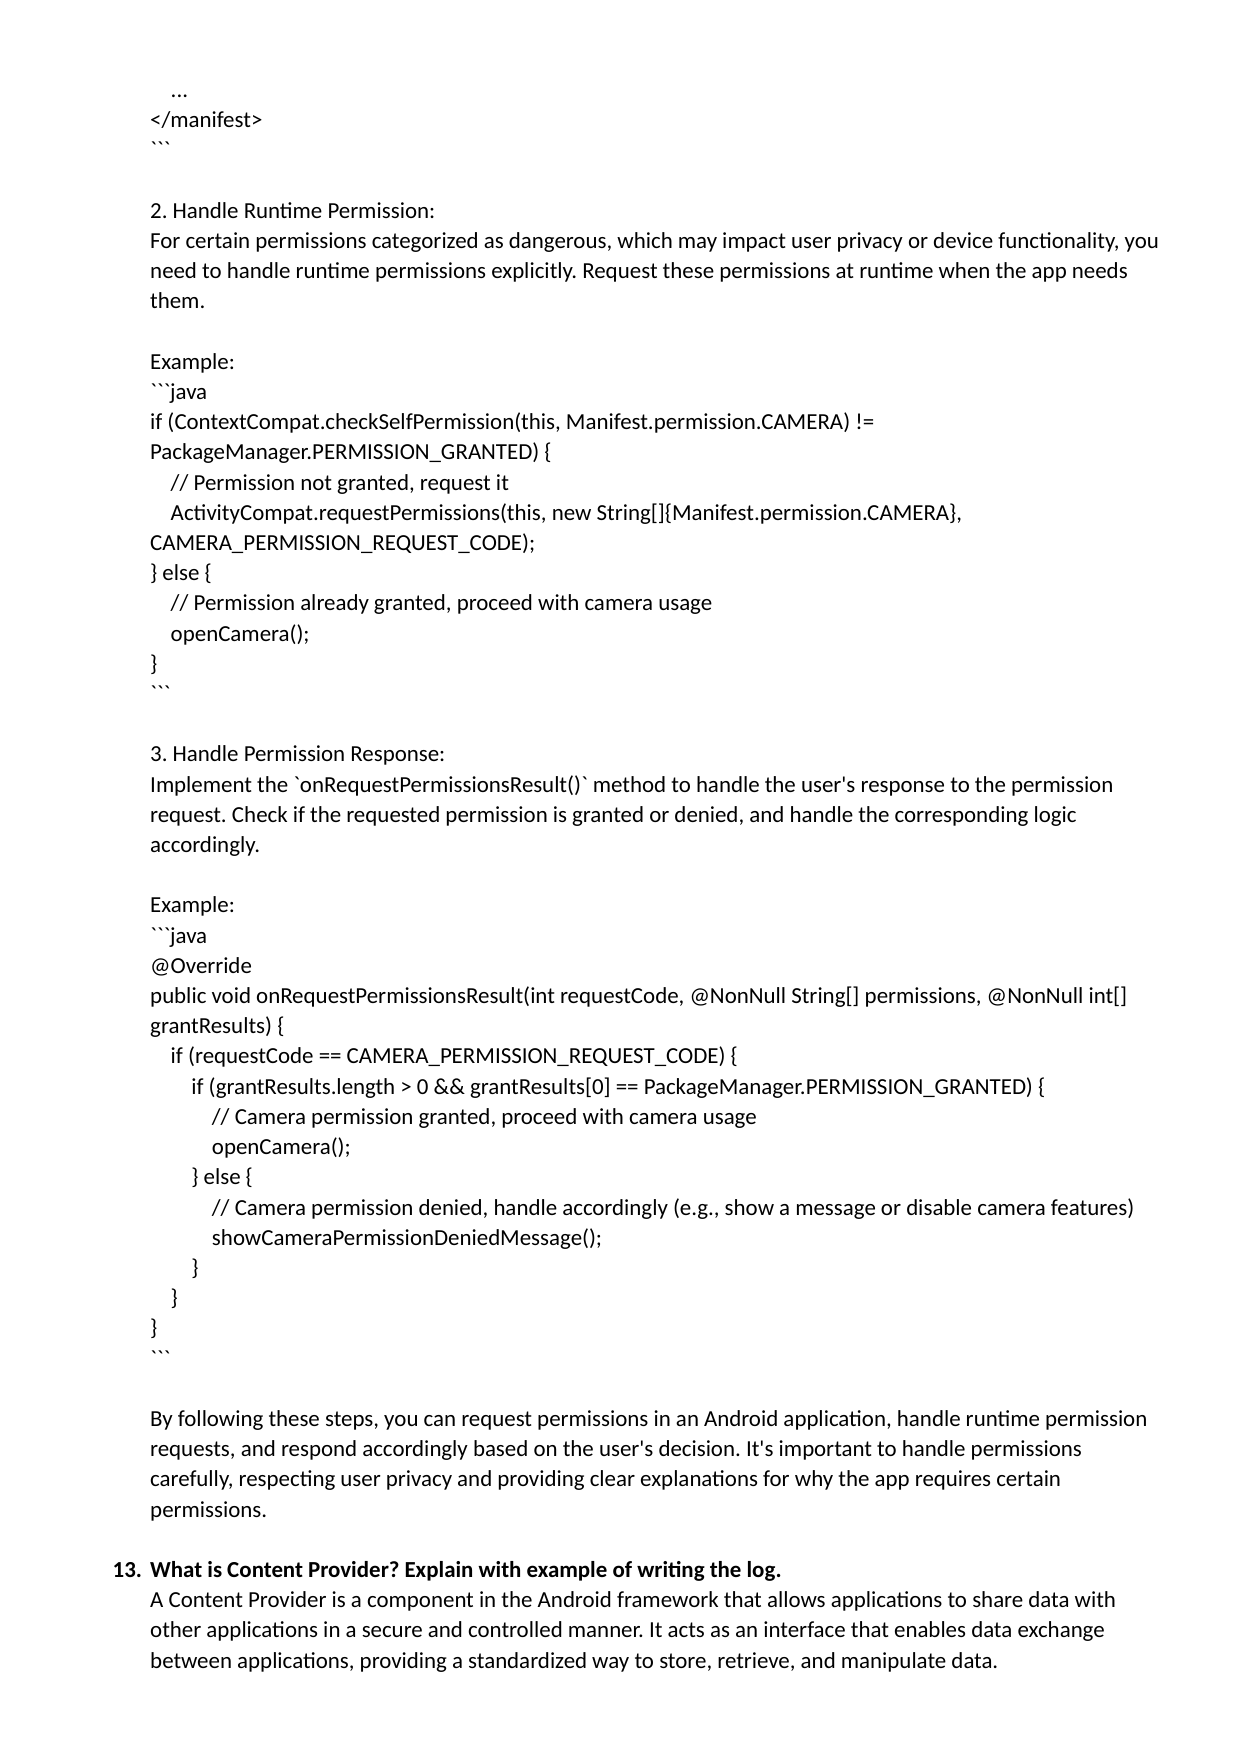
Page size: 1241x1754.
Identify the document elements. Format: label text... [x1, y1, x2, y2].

list ActivityCompat.requestPermissions(this, new String[]{Manifest.permission.CAMERA}, CAMERA_PERMISSION_REQUEST_CODE); [150, 498, 1165, 556]
list ``` [150, 679, 1165, 707]
list By following these steps, you can request permissions in an Android application, handle runtime permission requests, and respond accordingly based on the user's decision. It's important to handle permissions carefully, respecting user privacy and providing clear explanations for why the app requires certain permissions. [150, 1404, 1165, 1523]
list // Permission already granted, proceed with camera usage [150, 588, 1165, 617]
list } else { [150, 558, 1165, 586]
list openCamera(); [150, 619, 1165, 647]
list } [150, 649, 1165, 677]
list ``` [150, 1344, 1165, 1372]
list if (grantResults.length > 0 && grantResults[0] == PackageManager.PERMISSION_GRANTED) { [150, 1072, 1165, 1100]
list public void onRequestPermissionsResult(int requestCode, @NonNull String[] permissions, @NonNull int[] grantResults) { [150, 981, 1165, 1039]
list Example: [150, 891, 1165, 919]
list } [150, 1283, 1165, 1311]
list 2. Handle Runtime Permission: [150, 196, 1165, 224]
list } [150, 1253, 1165, 1281]
list // Camera permission denied, handle accordingly (e.g., show a message or disable camera features) [150, 1193, 1165, 1221]
list </manifest> [150, 105, 1165, 133]
list openCamera(); [150, 1132, 1165, 1160]
list Implement the `onRequestPermissionsResult()` method to handle the user's response to the permission request. Check if the requested permission is granted or denied, and handle the corresponding logic accordingly. [150, 770, 1165, 858]
list } else { [150, 1162, 1165, 1191]
list } [150, 1313, 1165, 1342]
list // Permission not granted, request it [150, 468, 1165, 496]
list Example: [150, 347, 1165, 375]
list A Content Provider is a component in the Android framework that allows applications to share data with other applications in a secure and controlled manner. It acts as an interface that enables data exchange between applications, providing a standardized way to store, retrieve, and manipulate data. [150, 1585, 1165, 1674]
list What is Content Provider? Explain with example of writing the log. [112, 1555, 1165, 1583]
list @Override [150, 951, 1165, 979]
list For certain permissions categorized as dangerous, which may impact user privacy or device functionality, you need to handle runtime permissions explicitly. Request these permissions at runtime when the app needs them. [150, 226, 1165, 314]
list ... [150, 75, 1165, 103]
list showCameraPermissionDeniedMessage(); [150, 1223, 1165, 1251]
list ``` [150, 135, 1165, 163]
list if (requestCode == CAMERA_PERMISSION_REQUEST_CODE) { [150, 1042, 1165, 1070]
list 3. Handle Permission Response: [150, 739, 1165, 768]
list ```java [150, 921, 1165, 949]
list ```java [150, 377, 1165, 405]
list if (ContextCompat.checkSelfPermission(this, Manifest.permission.CAMERA) != PackageManager.PERMISSION_GRANTED) { [150, 407, 1165, 466]
list // Camera permission granted, proceed with camera usage [150, 1102, 1165, 1130]
